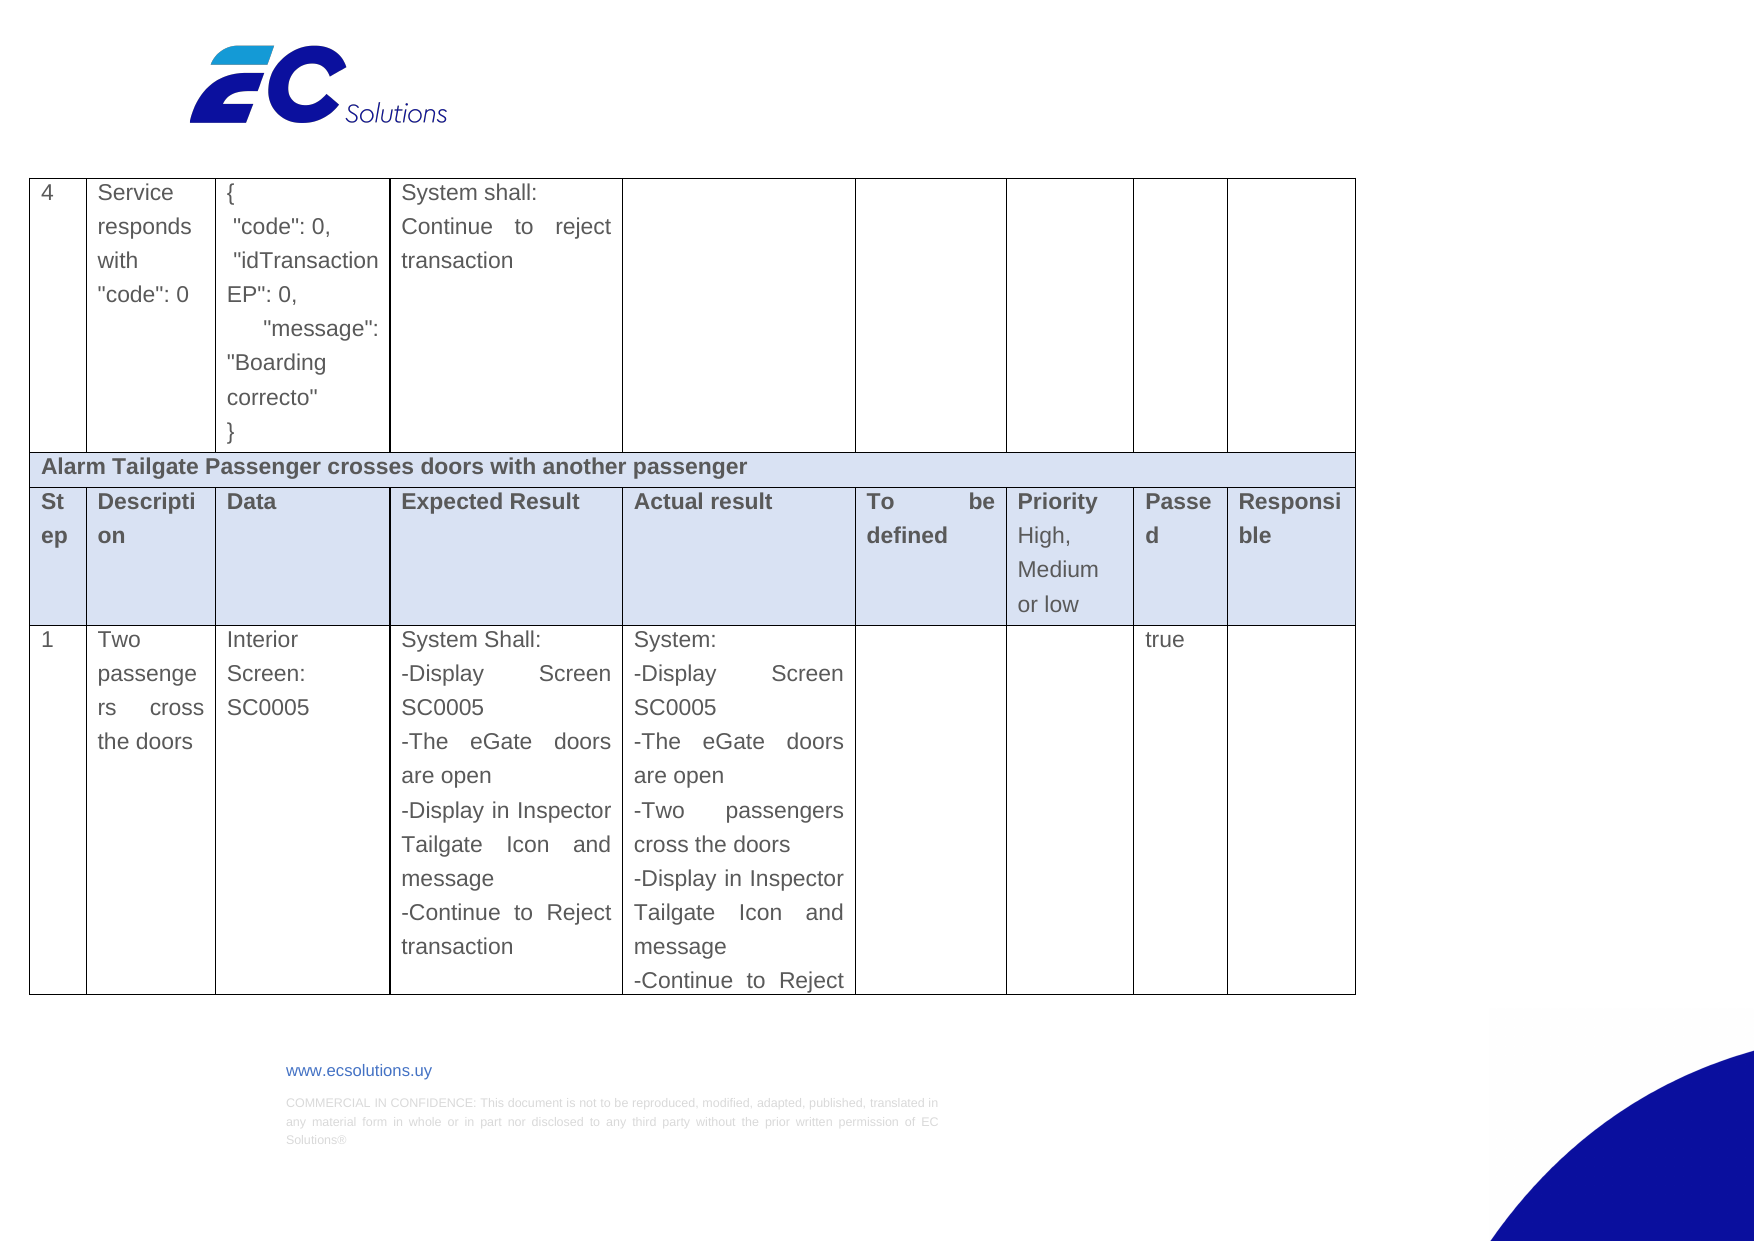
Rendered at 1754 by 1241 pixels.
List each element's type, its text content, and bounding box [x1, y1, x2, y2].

table_cell Passed [1134, 488, 1227, 625]
table_cell Actual result [623, 488, 855, 625]
table_cell To be defined [856, 488, 1006, 625]
table_cell [856, 626, 1006, 994]
table_cell { "code": 0, "idTransactionEP": 0, "message": "Boarding correcto" } [216, 179, 389, 452]
table_cell Data [216, 488, 389, 625]
table_cell Service responds with "code": 0 [87, 179, 215, 452]
table_cell System shall: Continue to reject transaction [391, 179, 622, 452]
table_cell Interior Screen: SC0005 [216, 626, 389, 994]
table_cell 4 [30, 179, 86, 452]
table_cell [1007, 626, 1133, 994]
table_cell [856, 179, 1006, 452]
table_cell Priority High, Medium or low [1007, 488, 1133, 625]
table_cell Step [30, 488, 86, 625]
table_cell Expected Result [391, 488, 622, 625]
table_cell [623, 179, 855, 452]
table_cell Responsible [1228, 488, 1355, 625]
table_cell System Shall: -Display Screen SC0005 -The eGate doors are open -Display in Inspector Tailgate Icon and message -Continue to Reject transaction [391, 626, 622, 994]
picture [189, 45, 448, 123]
table_cell Description [87, 488, 215, 625]
table_cell Two passengers cross the doors [87, 626, 215, 994]
table_cell true [1134, 626, 1227, 994]
table_cell 1 [30, 626, 86, 994]
table_cell [1228, 626, 1355, 994]
table_cell [1134, 179, 1227, 452]
table_cell Alarm Tailgate Passenger crosses doors with another passenger [30, 453, 1355, 487]
table_cell [1007, 179, 1133, 452]
table_cell [1228, 179, 1355, 452]
picture [1488, 1008, 1754, 1241]
